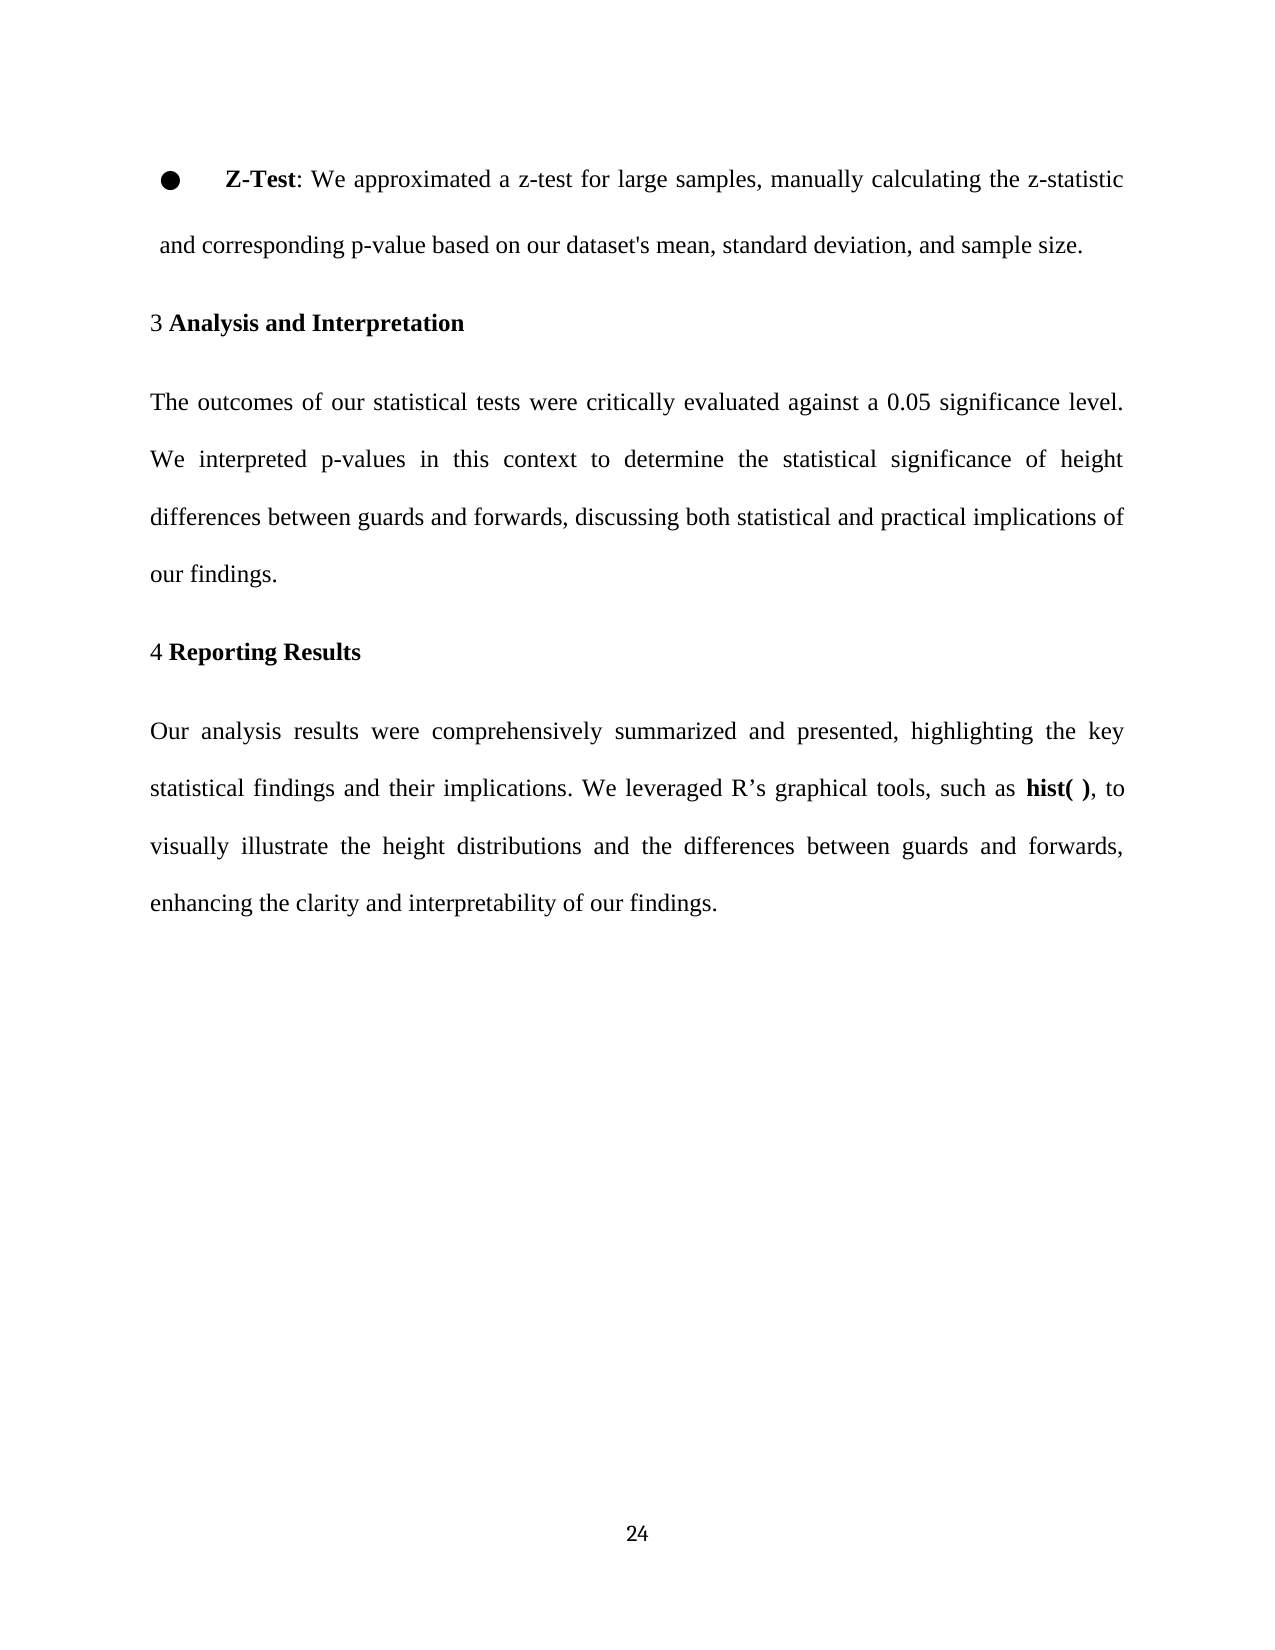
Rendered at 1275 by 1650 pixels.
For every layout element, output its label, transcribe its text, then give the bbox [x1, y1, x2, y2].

list Z-Test: We approximated a z-test for large samples, manually calculating the z-statistic and corresponding p-value based on our dataset's mean, standard deviation, and sample size. [159, 150, 1125, 259]
text The outcomes of our statistical tests were critically evaluated against a 0.05 significance level. We interpreted p-values in this context to determine the statistical significance of height differences between guards and forwards, discussing both statistical and practical implications of our findings. [150, 387, 1125, 588]
text 3 Analysis and Interpretation [150, 308, 1125, 337]
text 4 Reporting Results [150, 637, 1125, 666]
text Our analysis results were comprehensively summarized and presented, highlighting the key statistical findings and their implications. We leveraged R’s graphical tools, such as hist( ), to visually illustrate the height distributions and the differences between guards and forwards, enhancing the clarity and interpretability of our findings. [150, 716, 1125, 917]
